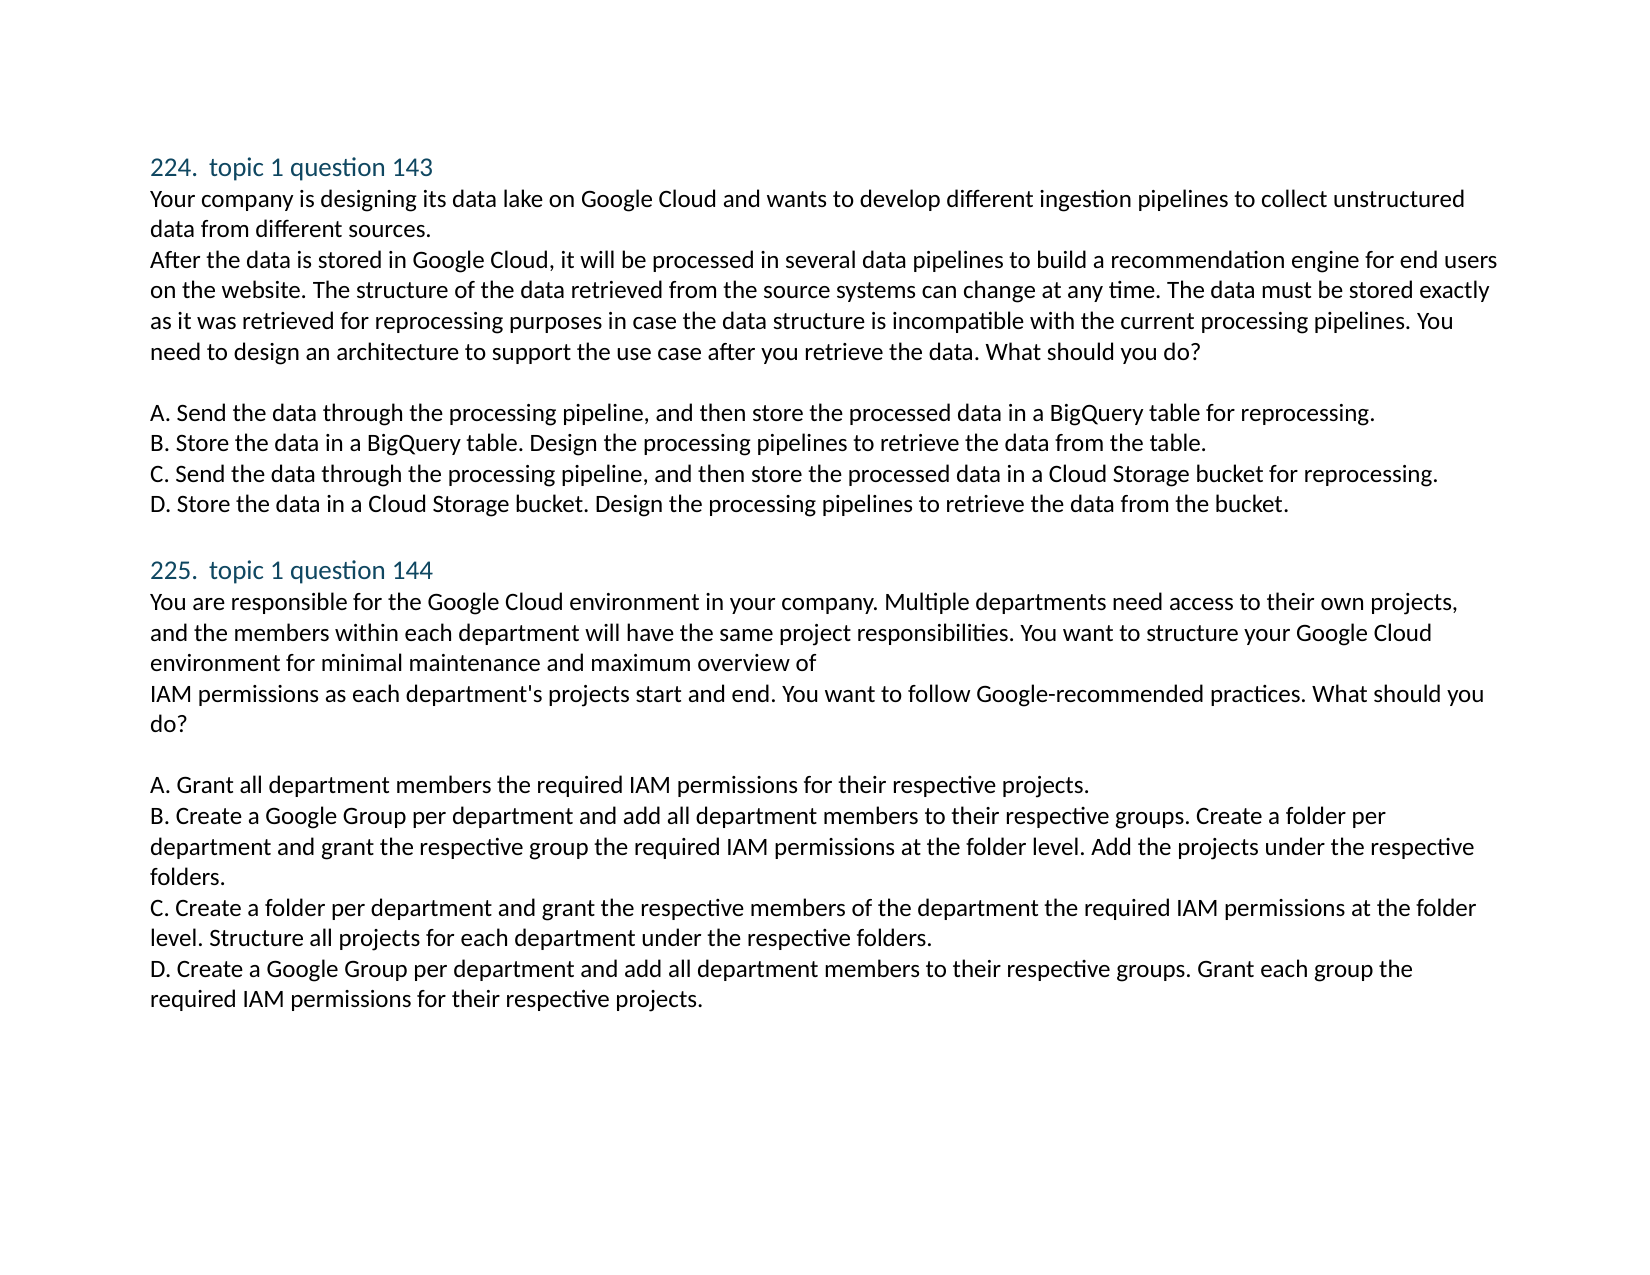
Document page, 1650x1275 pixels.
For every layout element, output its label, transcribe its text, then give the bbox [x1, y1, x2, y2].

text A. Send the data through the processing pipeline, and then store the processed data in a BigQuery table for reprocessing. [150, 397, 1500, 427]
text topic 1 question 144 [150, 553, 1500, 586]
text IAM permissions as each department's projects start and end. You want to follow Google-recommended practices. What should you do? [150, 678, 1500, 739]
text A. Grant all department members the required IAM permissions for their respective projects. [150, 769, 1500, 800]
text B. Store the data in a BigQuery table. Design the processing pipelines to retrieve the data from the table. [150, 427, 1500, 458]
text C. Create a folder per department and grant the respective members of the department the required IAM permissions at the folder level. Structure all projects for each department under the respective folders. [150, 892, 1500, 953]
text D. Store the data in a Cloud Storage bucket. Design the processing pipelines to retrieve the data from the bucket. [150, 488, 1500, 519]
text D. Create a Google Group per department and add all department members to their respective groups. Grant each group the required IAM permissions for their respective projects. [150, 953, 1500, 1014]
text After the data is stored in Google Cloud, it will be processed in several data pipelines to build a recommendation engine for end users on the website. The structure of the data retrieved from the source systems can change at any time. The data must be stored exactly as it was retrieved for reprocessing purposes in case the data structure is incompatible with the current processing pipelines. You need to design an architecture to support the use case after you retrieve the data. What should you do? [150, 244, 1500, 366]
text Your company is designing its data lake on Google Cloud and wants to develop different ingestion pipelines to collect unstructured data from different sources. [150, 183, 1500, 244]
text topic 1 question 143 [150, 150, 1500, 183]
text You are responsible for the Google Cloud environment in your company. Multiple departments need access to their own projects, and the members within each department will have the same project responsibilities. You want to structure your Google Cloud environment for minimal maintenance and maximum overview of [150, 586, 1500, 678]
text C. Send the data through the processing pipeline, and then store the processed data in a Cloud Storage bucket for reprocessing. [150, 458, 1500, 488]
text B. Create a Google Group per department and add all department members to their respective groups. Create a folder per department and grant the respective group the required IAM permissions at the folder level. Add the projects under the respective folders. [150, 800, 1500, 892]
